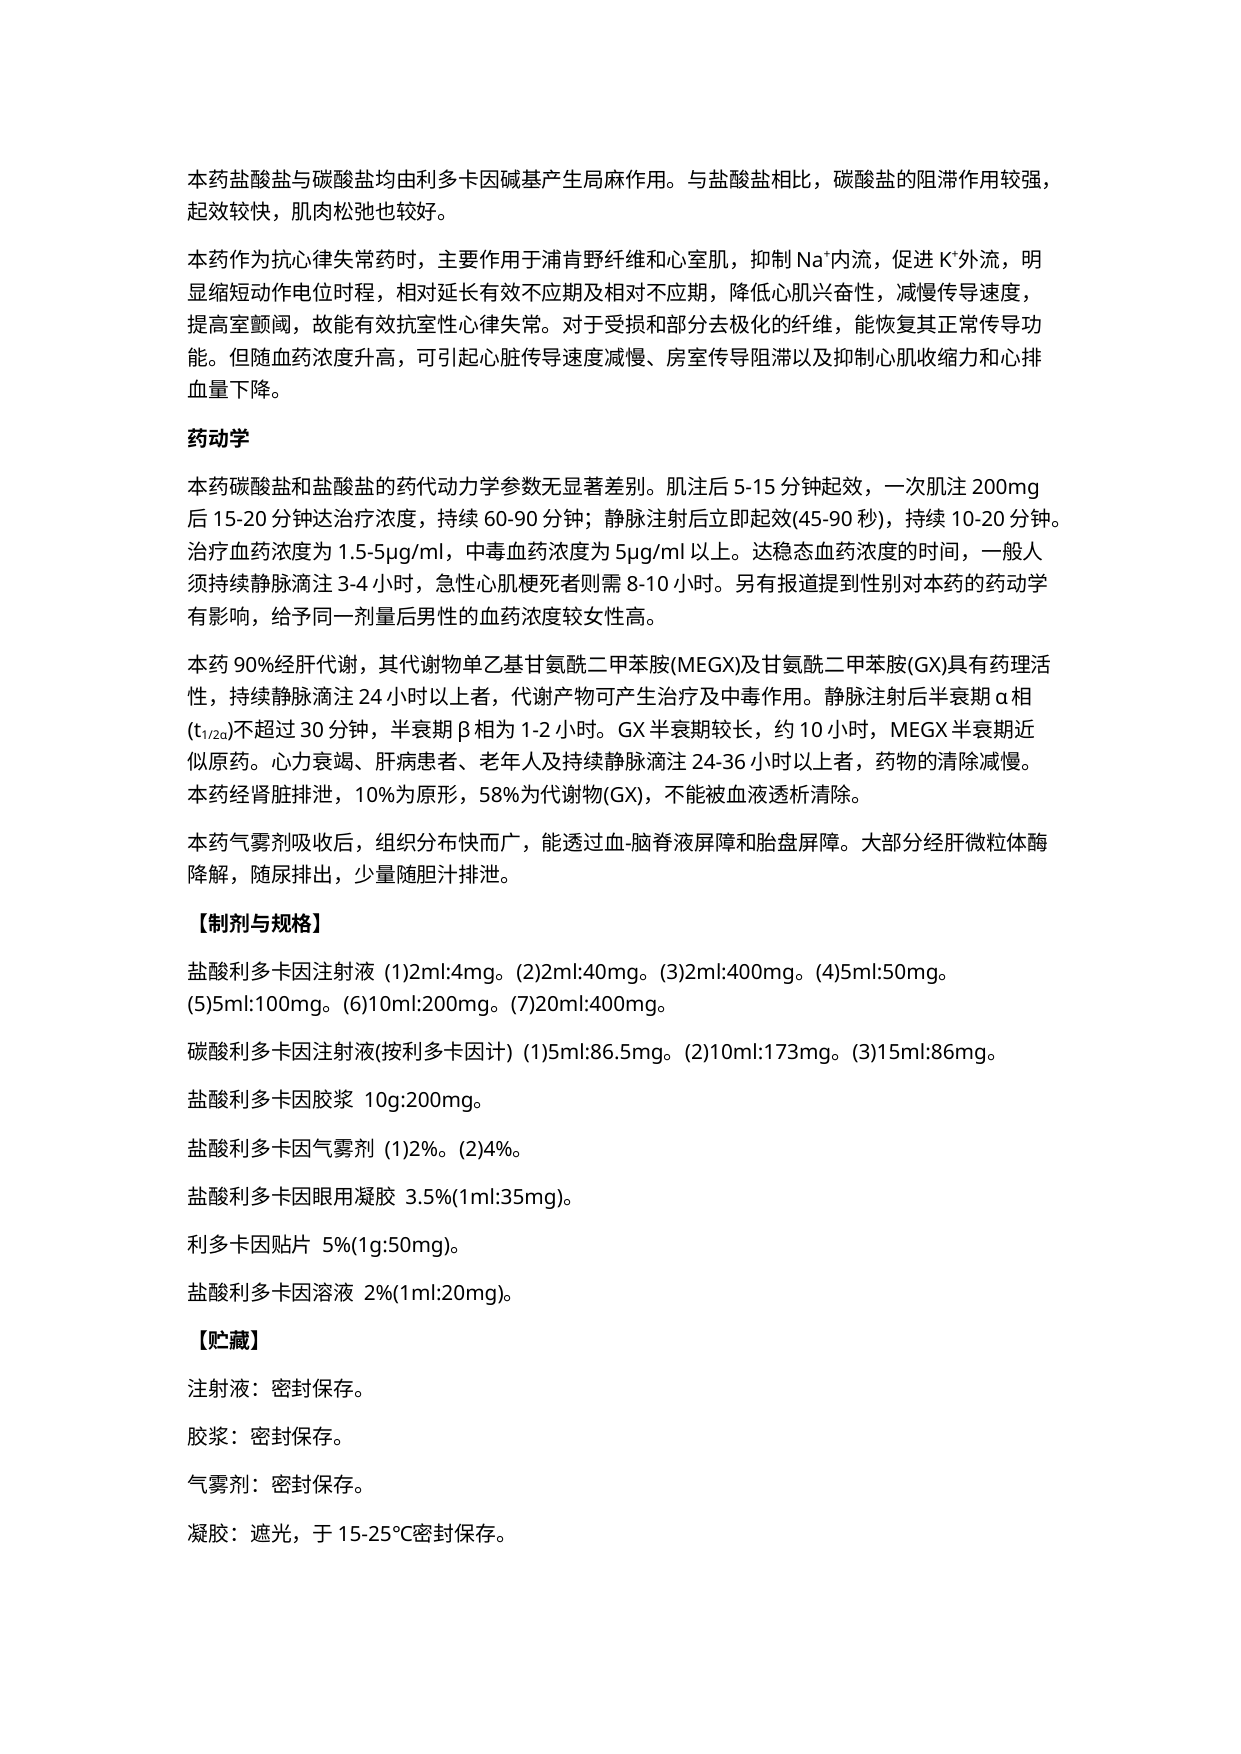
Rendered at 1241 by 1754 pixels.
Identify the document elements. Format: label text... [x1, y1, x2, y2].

text 本药盐酸盐与碳酸盐均由利多卡因碱基产生局麻作用。与盐酸盐相比，碳酸盐的阻滞作用较强，起效较快，肌肉松弛也较好。 [187, 162, 1053, 227]
text 利多卡因贴片 5%(1g:50mg)。 [187, 1227, 1053, 1259]
text 盐酸利多卡因溶液 2%(1ml:20mg)。 [187, 1275, 1053, 1308]
text 注射液：密封保存。 [187, 1371, 1053, 1404]
text 【贮藏】 [187, 1323, 1053, 1356]
text 盐酸利多卡因眼用凝胶 3.5%(1ml:35mg)。 [187, 1179, 1053, 1211]
text 药动学 [187, 421, 1053, 453]
text 本药气雾剂吸收后，组织分布快而广，能透过血-脑脊液屏障和胎盘屏障。大部分经肝微粒体酶降解，随尿排出，少量随胆汁排泄。 [187, 825, 1053, 890]
text 气雾剂：密封保存。 [187, 1468, 1053, 1500]
text 本药90%经肝代谢，其代谢物单乙基甘氨酰二甲苯胺(MEGX)及甘氨酰二甲苯胺(GX)具有药理活性，持续静脉滴注24小时以上者，代谢产物可产生治疗及中毒作用。静脉注射后半衰期α相(t1/2α)不超过30分钟，半衰期β相为1-2小时。GX半衰期较长，约10小时，MEGX半衰期近似原药。心力衰竭、肝病患者、老年人及持续静脉滴注24-36小时以上者，药物的清除减慢。本药经肾脏排泄，10%为原形，58%为代谢物(GX)，不能被血液透析清除。 [187, 647, 1053, 809]
text 盐酸利多卡因注射液 (1)2ml:4mg。(2)2ml:40mg。(3)2ml:400mg。(4)5ml:50mg。(5)5ml:100mg。(6)10ml:200mg。(7)20ml:400mg。 [187, 954, 1053, 1019]
text 本药作为抗心律失常药时，主要作用于浦肯野纤维和心室肌，抑制Na+内流，促进K+外流，明显缩短动作电位时程，相对延长有效不应期及相对不应期，降低心肌兴奋性，减慢传导速度，提高室颤阈，故能有效抗室性心律失常。对于受损和部分去极化的纤维，能恢复其正常传导功能。但随血药浓度升高，可引起心脏传导速度减慢、房室传导阻滞以及抑制心肌收缩力和心排血量下降。 [187, 243, 1053, 405]
text 本药碳酸盐和盐酸盐的药代动力学参数无显著差别。肌注后5-15分钟起效，一次肌注200mg后15-20分钟达治疗浓度，持续60-90分钟；静脉注射后立即起效(45-90秒)，持续10-20分钟。治疗血药浓度为1.5-5μg/ml，中毒血药浓度为5μg/ml以上。达稳态血药浓度的时间，一般人须持续静脉滴注3-4小时，急性心肌梗死者则需8-10小时。另有报道提到性别对本药的药动学有影响，给予同一剂量后男性的血药浓度较女性高。 [187, 469, 1053, 631]
text 【制剂与规格】 [187, 906, 1053, 938]
text 凝胶：遮光，于15-25℃密封保存。 [187, 1516, 1053, 1548]
text 碳酸利多卡因注射液(按利多卡因计) (1)5ml:86.5mg。(2)10ml:173mg。(3)15ml:86mg。 [187, 1034, 1053, 1067]
text 盐酸利多卡因胶浆 10g:200mg。 [187, 1083, 1053, 1115]
text 盐酸利多卡因气雾剂 (1)2%。(2)4%。 [187, 1131, 1053, 1163]
text 胶浆：密封保存。 [187, 1419, 1053, 1452]
